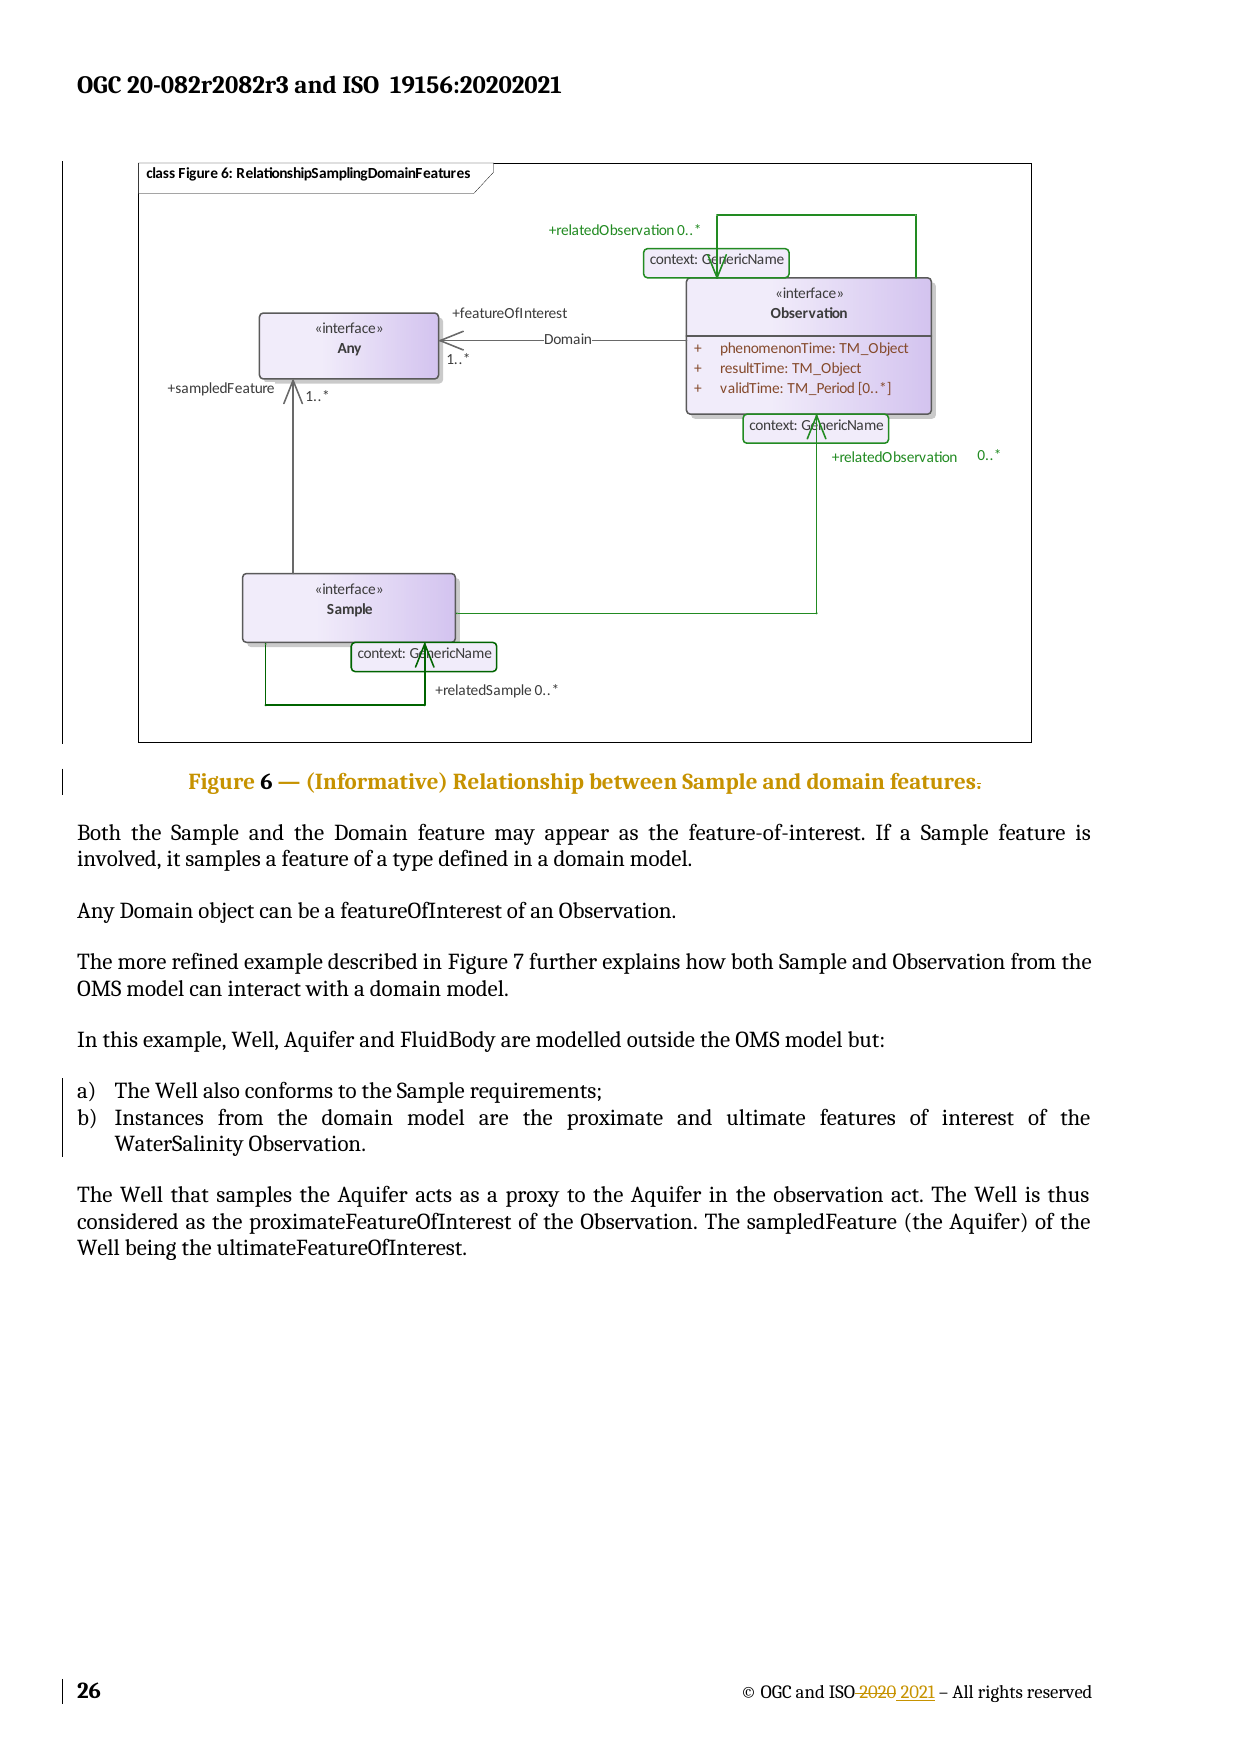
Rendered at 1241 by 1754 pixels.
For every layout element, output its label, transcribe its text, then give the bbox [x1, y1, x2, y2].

text The more refined example described in Figure7 further explains how both Sample and Observation from the OMS model can interact with a domain model. [77, 949, 1092, 1002]
list The Well also conforms to the Sample requirements; [77, 1078, 1092, 1104]
text In this example, Well, Aquifer and FluidBody are modelled outside the OMS model but: [77, 1027, 1092, 1053]
text The Well that samples the Aquifer acts as a proxy to the Aquifer in the observation act. The Well is thus considered as the proximateFeatureOfInterest of the Observation. The sampledFeature (the Aquifer) of the Well being the ultimateFeatureOfInterest. [77, 1182, 1092, 1261]
list Instances from the domain model are the proximate and ultimate features of interest of the WaterSalinity Observation. [77, 1104, 1092, 1157]
text Both the Sample and the Domain feature may appear as the feature-of-interest. If a Sample feature is involved, it samples a feature of a type defined in a domain model. [77, 820, 1092, 873]
text Figure 6 — (Informative) Relationship between Sample and domain features [77, 768, 1092, 795]
text Any Domain object can be a featureOfInterest of an Observation. [77, 898, 1092, 924]
